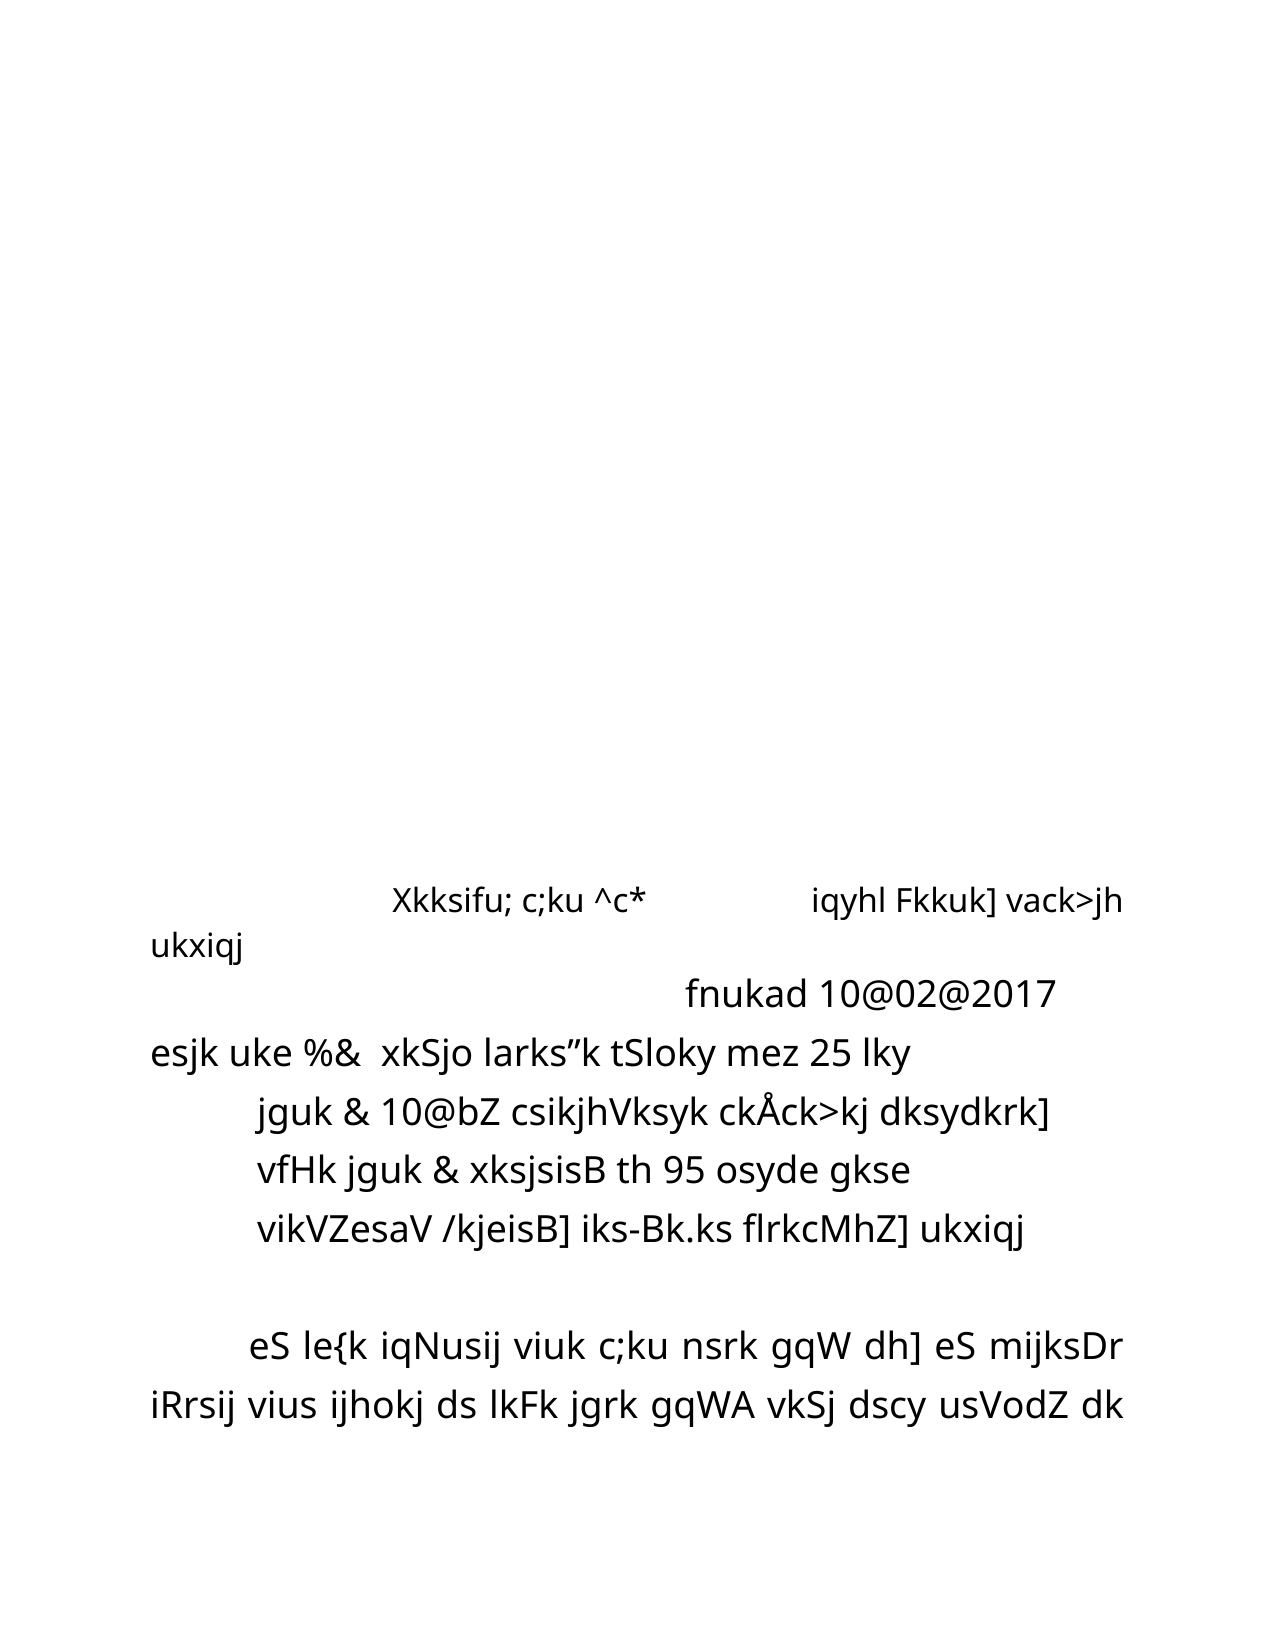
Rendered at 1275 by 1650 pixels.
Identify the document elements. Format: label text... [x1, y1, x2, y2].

text vikVZesaV /kjeisB] iks-Bk.ks flrkcMhZ] ukxiqj [150, 1202, 1125, 1253]
text fnukad 10@02@2017 [150, 967, 1125, 1018]
text vfHk jguk & xksjsisB th 95 osyde gkse [150, 1143, 1125, 1194]
text Xkksifu; c;ku ^c* iqyhl Fkkuk] vack>jh ukxiqj [150, 877, 1125, 967]
text jguk & 10@bZ csikjhVksyk ckÅck>kj dksydkrk] [150, 1085, 1125, 1136]
text esjk uke %& xkSjo larks”k tSloky mez 25 lky [150, 1026, 1125, 1077]
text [150, 1319, 1125, 1429]
